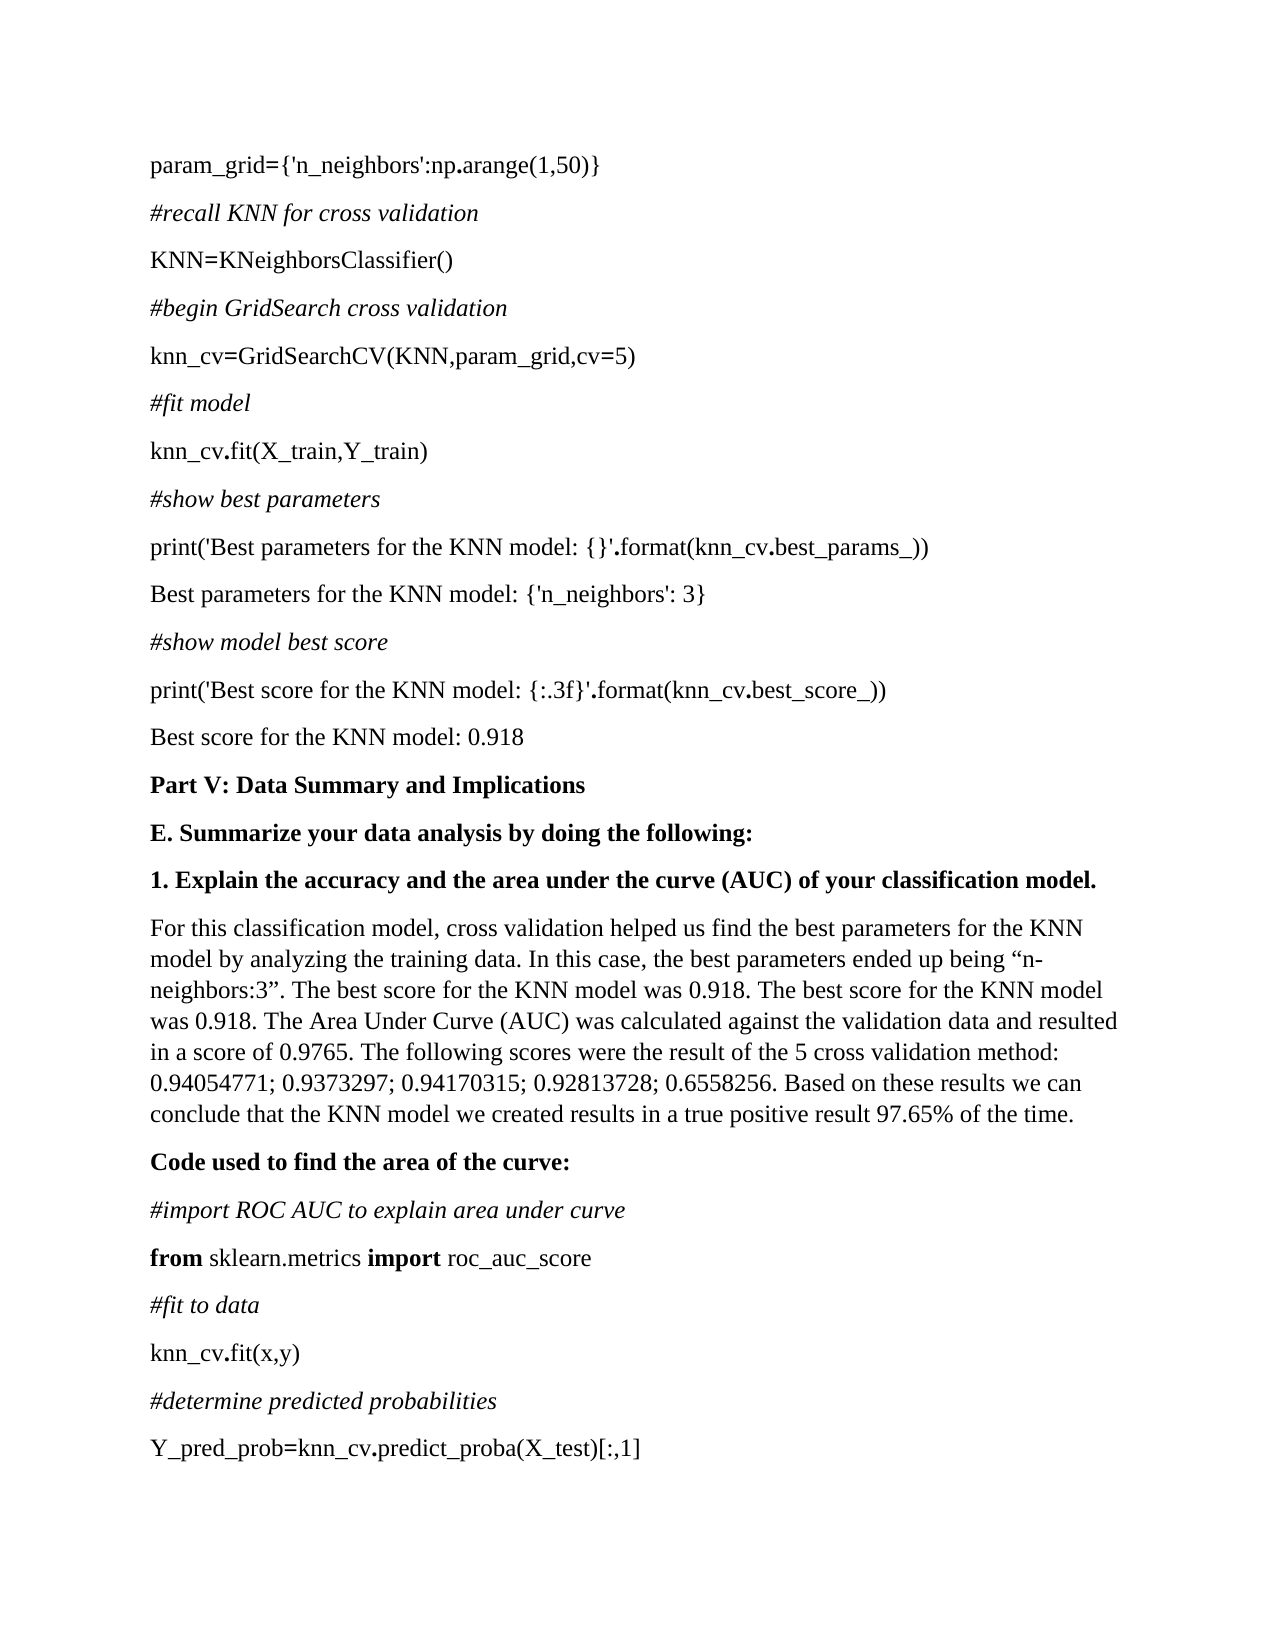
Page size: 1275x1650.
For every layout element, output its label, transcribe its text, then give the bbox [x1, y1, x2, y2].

text KNN=KNeighborsClassifier() [150, 245, 1125, 274]
text Best parameters for the KNN model: {'n_neighbors': 3} [150, 579, 1125, 608]
text print('Best score for the KNN model: {:.3f}'.format(knn_cv.best_score_)) [150, 675, 1125, 703]
text #recall KNN for cross validation [150, 198, 1125, 226]
text Best score for the KNN model: 0.918 [150, 722, 1125, 751]
text Part V: Data Summary and Implications [150, 770, 1125, 799]
text E. Summarize your data analysis by doing the following: [150, 818, 1125, 847]
text Code used to find the area of the curve: [150, 1147, 1125, 1176]
text 1. Explain the accuracy and the area under the curve (AUC) of your classification model. [150, 866, 1125, 894]
text #show best parameters [150, 484, 1125, 513]
text knn_cv=GridSearchCV(KNN,param_grid,cv=5) [150, 341, 1125, 369]
text #show model best score [150, 627, 1125, 656]
text #determine predicted probabilities [150, 1386, 1125, 1414]
text knn_cv.fit(x,y) [150, 1338, 1125, 1367]
text from sklearn.metrics import roc_auc_score [150, 1243, 1125, 1271]
text print('Best parameters for the KNN model: {}'.format(knn_cv.best_params_)) [150, 532, 1125, 560]
text #fit model [150, 388, 1125, 417]
text #begin GridSearch cross validation [150, 293, 1125, 322]
text For this classification model, cross validation helped us find the best parameters for the KNN model by analyzing the training data. In this case, the best parameters ended up being “n-neighbors:3”. The best score for the KNN model was 0.918. The best score for the KNN model was 0.918. The Area Under Curve (AUC) was calculated against the validation data and resulted in a score of 0.9765. The following scores were the result of the 5 cross validation method: 0.94054771; 0.9373297; 0.94170315; 0.92813728; 0.6558256. Based on these results we can conclude that the KNN model we created results in a true positive result 97.65% of the time. [150, 913, 1125, 1128]
text #import ROC AUC to explain area under curve [150, 1195, 1125, 1224]
text param_grid={'n_neighbors':np.arange(1,50)} [150, 150, 1125, 179]
text knn_cv.fit(X_train,Y_train) [150, 436, 1125, 465]
text #fit to data [150, 1290, 1125, 1319]
text Y_pred_prob=knn_cv.predict_proba(X_test)[:,1] [150, 1433, 1125, 1462]
